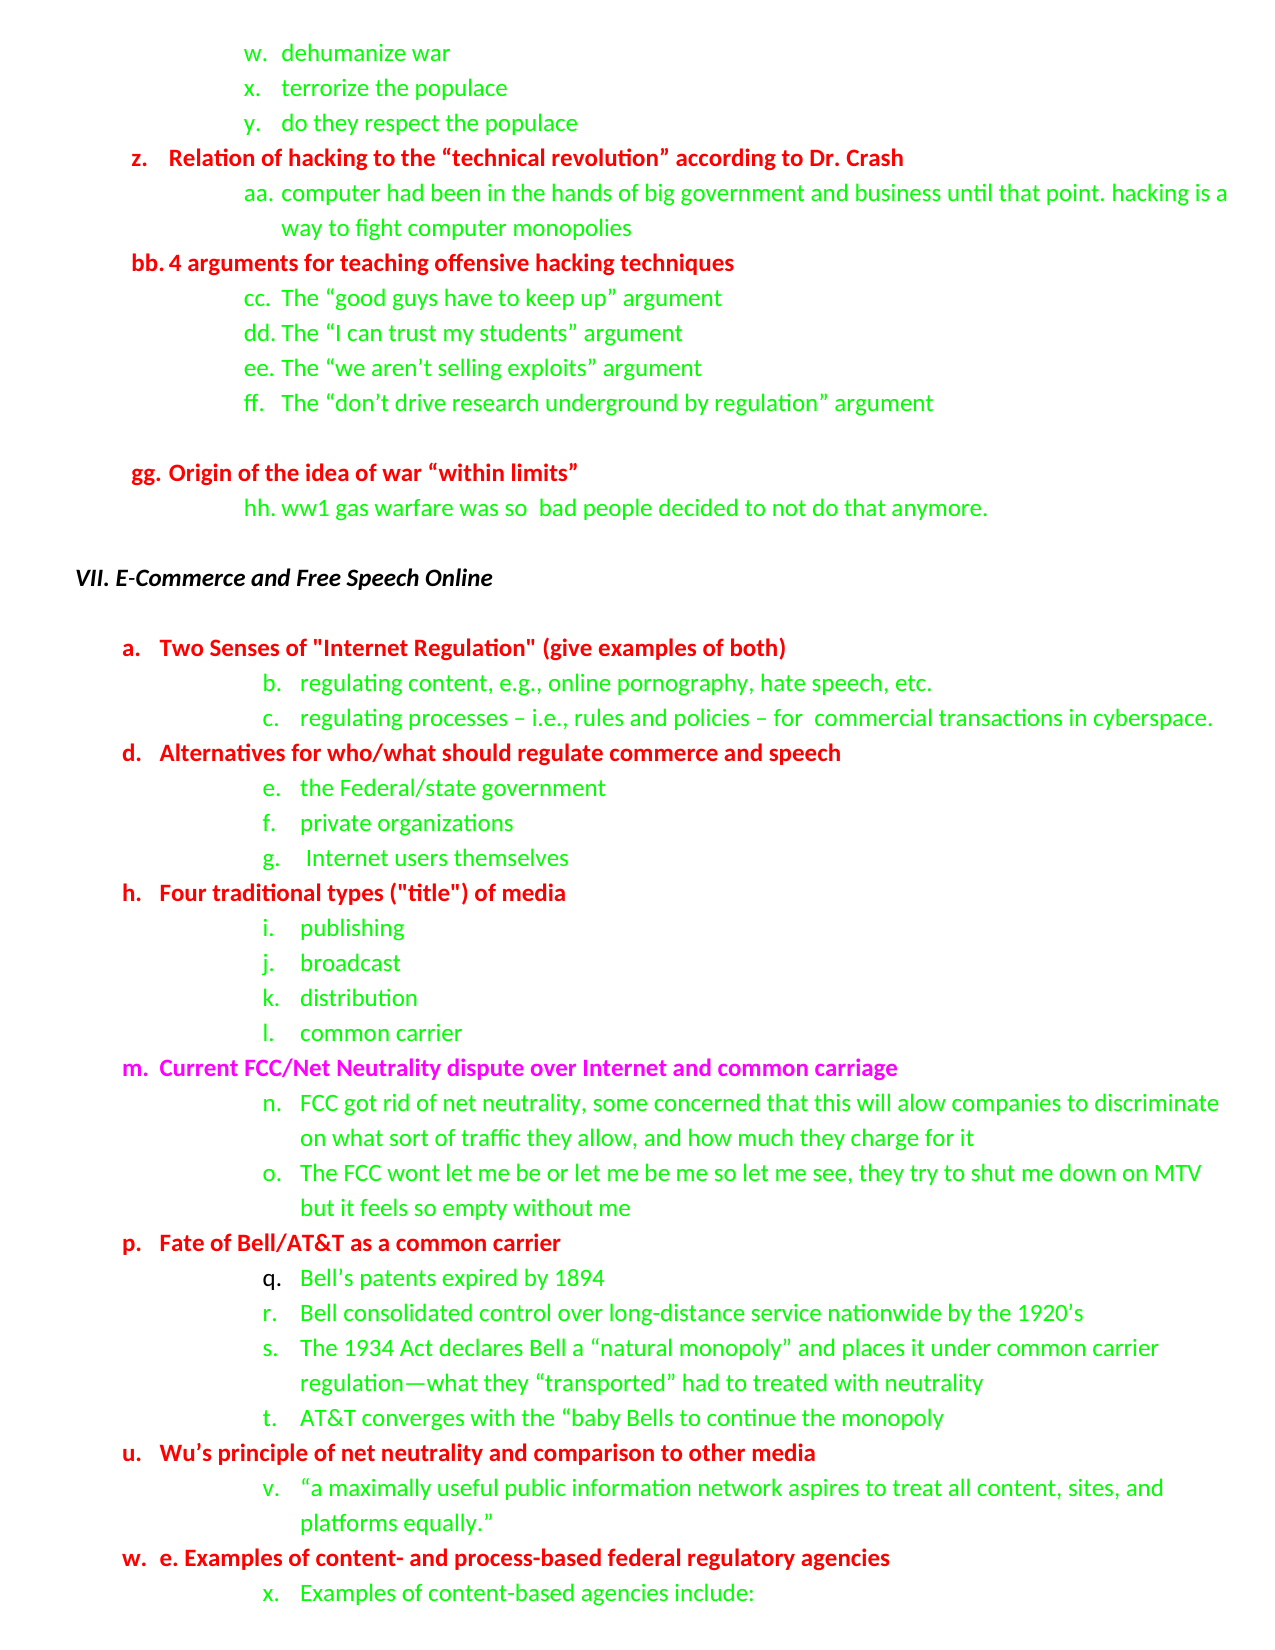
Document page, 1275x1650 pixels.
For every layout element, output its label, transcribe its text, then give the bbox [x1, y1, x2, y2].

list The “I can trust my students” argument [244, 317, 1237, 348]
list Two Senses of "Internet Regulation" (give examples of both) [122, 632, 1237, 663]
list Bell’s patents expired by 1894 [262, 1262, 1237, 1293]
list regulating content, e.g., online pornography, hate speech, etc. [262, 667, 1237, 698]
list common carrier [262, 1017, 1237, 1048]
list Alternatives for who/what should regulate commerce and speech [122, 737, 1237, 768]
list broadcast [262, 947, 1237, 978]
text VII. E-Commerce and Free Speech Online [75, 562, 1237, 593]
list distribution [262, 982, 1237, 1013]
list publishing [262, 912, 1237, 943]
list Wu’s principle of net neutrality and comparison to other media [122, 1437, 1237, 1468]
list Current FCC/Net Neutrality dispute over Internet and common carriage [122, 1052, 1237, 1083]
list The “we aren’t selling exploits” argument [244, 352, 1237, 383]
list Four traditional types ("title") of media [122, 877, 1237, 908]
list The 1934 Act declares Bell a “natural monopoly” and places it under common carrier regulation—what they “transported” had to treated with neutrality [262, 1332, 1237, 1398]
list ww1 gas warfare was so bad people decided to not do that anymore. [244, 492, 1237, 523]
list Bell consolidated control over long-distance service nationwide by the 1920’s [262, 1297, 1237, 1328]
list computer had been in the hands of big government and business until that point. hacking is a way to fight computer monopolies [244, 177, 1237, 243]
list Internet users themselves [262, 842, 1237, 873]
list regulating processes – i.e., rules and policies – for commercial transactions in cyberspace. [262, 702, 1237, 733]
list the Federal/state government [262, 772, 1237, 803]
list The FCC wont let me be or let me be me so let me see, they try to shut me down on MTV but it feels so empty without me [262, 1157, 1237, 1223]
list Fate of Bell/AT&T as a common carrier [122, 1227, 1237, 1258]
list 4 arguments for teaching offensive hacking techniques [131, 247, 1237, 278]
list The “good guys have to keep up” argument [244, 282, 1237, 313]
list e. Examples of content- and process-based federal regulatory agencies [122, 1542, 1237, 1573]
list private organizations [262, 807, 1237, 838]
list Origin of the idea of war “within limits” [131, 457, 1237, 488]
list dehumanize war [244, 37, 1237, 68]
list The “don’t drive research underground by regulation” argument [244, 387, 1237, 418]
list terrorize the populace [244, 72, 1237, 103]
list FCC got rid of net neutrality, some concerned that this will alow companies to discriminate on what sort of traffic they allow, and how much they charge for it [262, 1087, 1237, 1153]
list do they respect the populace [244, 107, 1237, 138]
list Examples of content-based agencies include: [262, 1577, 1237, 1608]
list Relation of hacking to the “technical revolution” according to Dr. Crash [131, 142, 1237, 173]
list AT&T converges with the “baby Bells to continue the monopoly [262, 1402, 1237, 1433]
list “a maximally useful public information network aspires to treat all content, sites, and platforms equally.” [262, 1472, 1237, 1538]
